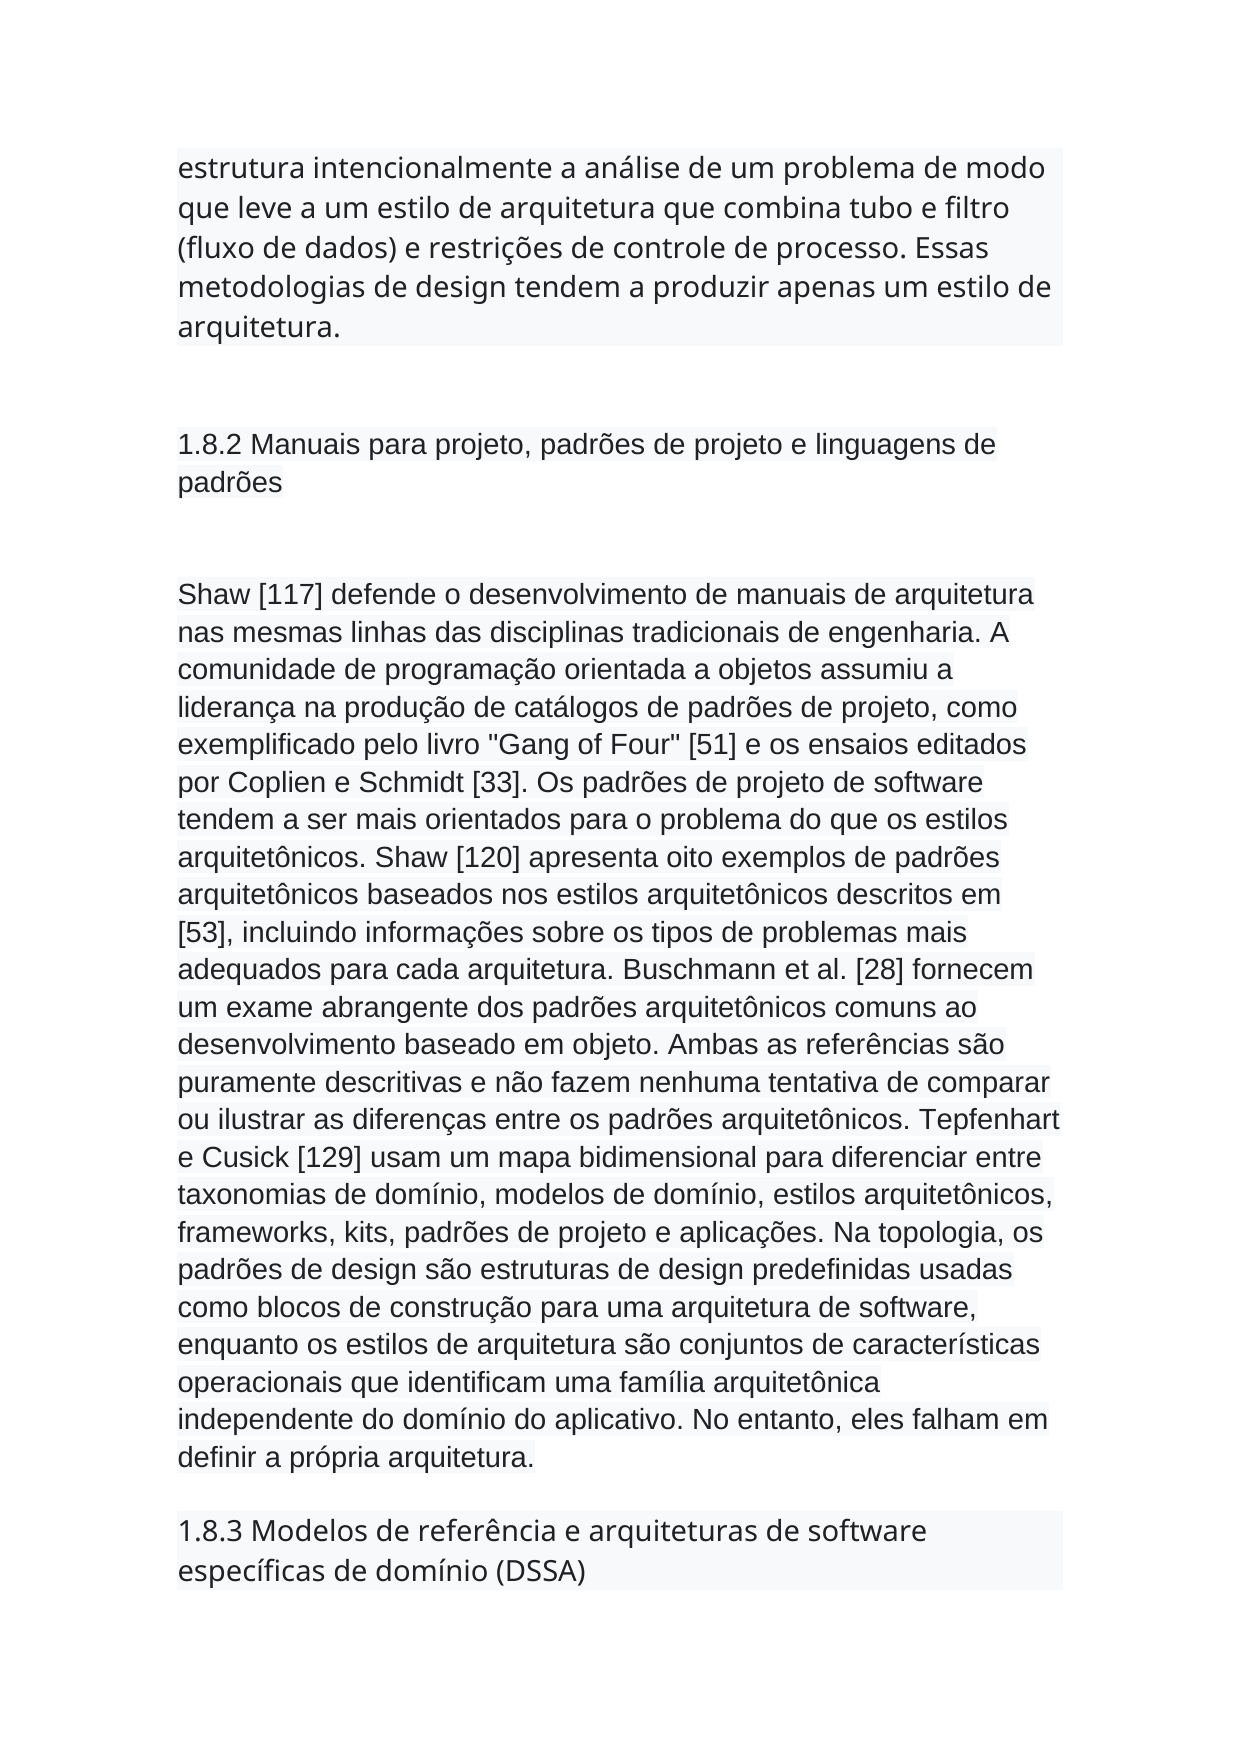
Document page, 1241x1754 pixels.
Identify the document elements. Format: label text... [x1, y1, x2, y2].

text Shaw [117] defende o desenvolvimento de manuais de arquitetura nas mesmas linhas das disciplinas tradicionais de engenharia. A comunidade de programação orientada a objetos assumiu a liderança na produção de catálogos de padrões de projeto, como exemplificado pelo livro "Gang of Four" [51] e os ensaios editados por Coplien e Schmidt [33]. Os padrões de projeto de software tendem a ser mais orientados para o problema do que os estilos arquitetônicos. Shaw [120] apresenta oito exemplos de padrões arquitetônicos baseados nos estilos arquitetônicos descritos em [53], incluindo informações sobre os tipos de problemas mais adequados para cada arquitetura. Buschmann et al. [28] fornecem um exame abrangente dos padrões arquitetônicos comuns ao desenvolvimento baseado em objeto. Ambas as referências são puramente descritivas e não fazem nenhuma tentativa de comparar ou ilustrar as diferenças entre os padrões arquitetônicos. Tepfenhart e Cusick [129] usam um mapa bidimensional para diferenciar entre taxonomias de domínio, modelos de domínio, estilos arquitetônicos, frameworks, kits, padrões de projeto e aplicações. Na topologia, os padrões de design são estruturas de design predefinidas usadas como blocos de construção para uma arquitetura de software, enquanto os estilos de arquitetura são conjuntos de características operacionais que identificam uma família arquitetônica independente do domínio do aplicativo. No entanto, eles falham em definir a própria arquitetura. [177, 536, 1063, 1473]
text 1.8.2 Manuais para projeto, padrões de projeto e linguagens de padrões [177, 386, 1063, 498]
text 1.8.3 Modelos de referência e arquiteturas de software específicas de domínio (DSSA) [177, 1511, 1063, 1590]
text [177, 148, 1063, 346]
